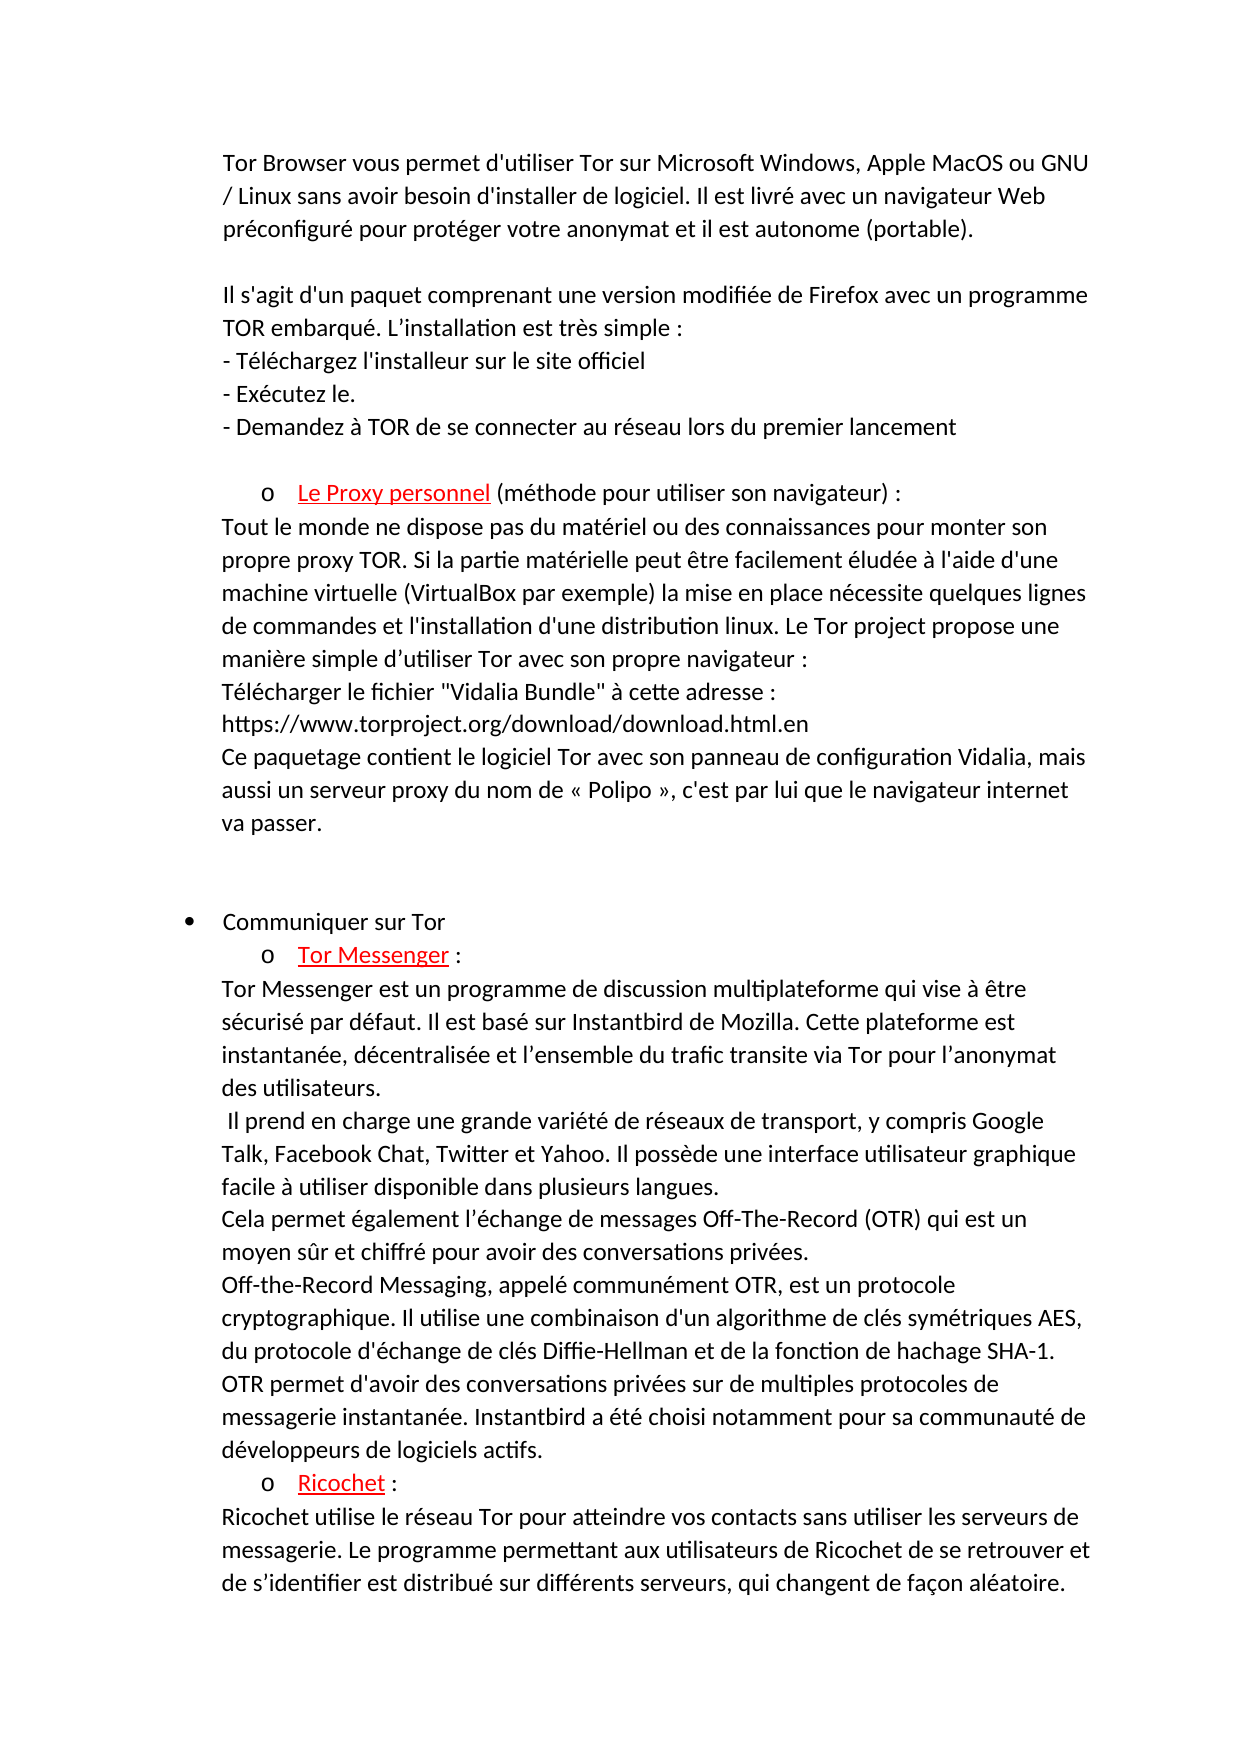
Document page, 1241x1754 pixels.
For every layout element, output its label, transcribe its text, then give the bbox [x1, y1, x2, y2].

list Cela permet également l’échange de messages Off-The-Record (OTR) qui est un moyen sûr et chiffré pour avoir des conversations privées. [221, 1204, 1093, 1267]
list Ricochet : [260, 1467, 1093, 1499]
list Ce paquetage contient le logiciel Tor avec son panneau de configuration Vidalia, mais aussi un serveur proxy du nom de « Polipo », c'est par lui que le navigateur internet va passer. [221, 741, 1093, 838]
list Le Proxy personnel (méthode pour utiliser son navigateur) : [260, 477, 1093, 508]
list Il s'agit d'un paquet comprenant une version modifiée de Firefox avec un programme TOR embarqué. L’installation est très simple : - Téléchargez l'installeur sur le site officiel - Exécutez le. - Demandez à TOR de se connecter au réseau lors du premier lancement [223, 279, 1093, 441]
list Tor Browser vous permet d'utiliser Tor sur Microsoft Windows, Apple MacOS ou GNU / Linux sans avoir besoin d'installer de logiciel. Il est livré avec un navigateur Web préconfiguré pour protéger votre anonymat et il est autonome (portable). [223, 148, 1093, 244]
list Off-the-Record Messaging, appelé communément OTR, est un protocole cryptographique. Il utilise une combinaison d'un algorithme de clés symétriques AES, du protocole d'échange de clés Diffie-Hellman et de la fonction de hachage SHA-1. OTR permet d'avoir des conversations privées sur de multiples protocoles de messagerie instantanée. Instantbird a été choisi notamment pour sa communauté de développeurs de logiciels actifs. [221, 1269, 1093, 1464]
list https://www.torproject.org/download/download.html.en [221, 708, 1093, 739]
list Tor Messenger : [260, 939, 1093, 971]
list Tor Messenger est un programme de discussion multiplateforme qui vise à être sécurisé par défaut. Il est basé sur Instantbird de Mozilla. Cette plateforme est instantanée, décentralisée et l’ensemble du trafic transite via Tor pour l’anonymat des utilisateurs. [221, 973, 1093, 1102]
list Communiquer sur Tor [185, 906, 1093, 937]
list Il prend en charge une grande variété de réseaux de transport, y compris Google Talk, Facebook Chat, Twitter et Yahoo. Il possède une interface utilisateur graphique facile à utiliser disponible dans plusieurs langues. [221, 1105, 1093, 1201]
list Tout le monde ne dispose pas du matériel ou des connaissances pour monter son propre proxy TOR. Si la partie matérielle peut être facilement éludée à l'aide d'une machine virtuelle (VirtualBox par exemple) la mise en place nécessite quelques lignes de commandes et l'installation d'une distribution linux. Le Tor project propose une manière simple d’utiliser Tor avec son propre navigateur : [221, 511, 1093, 673]
list Télécharger le fichier "Vidalia Bundle" à cette adresse : [221, 676, 1093, 706]
